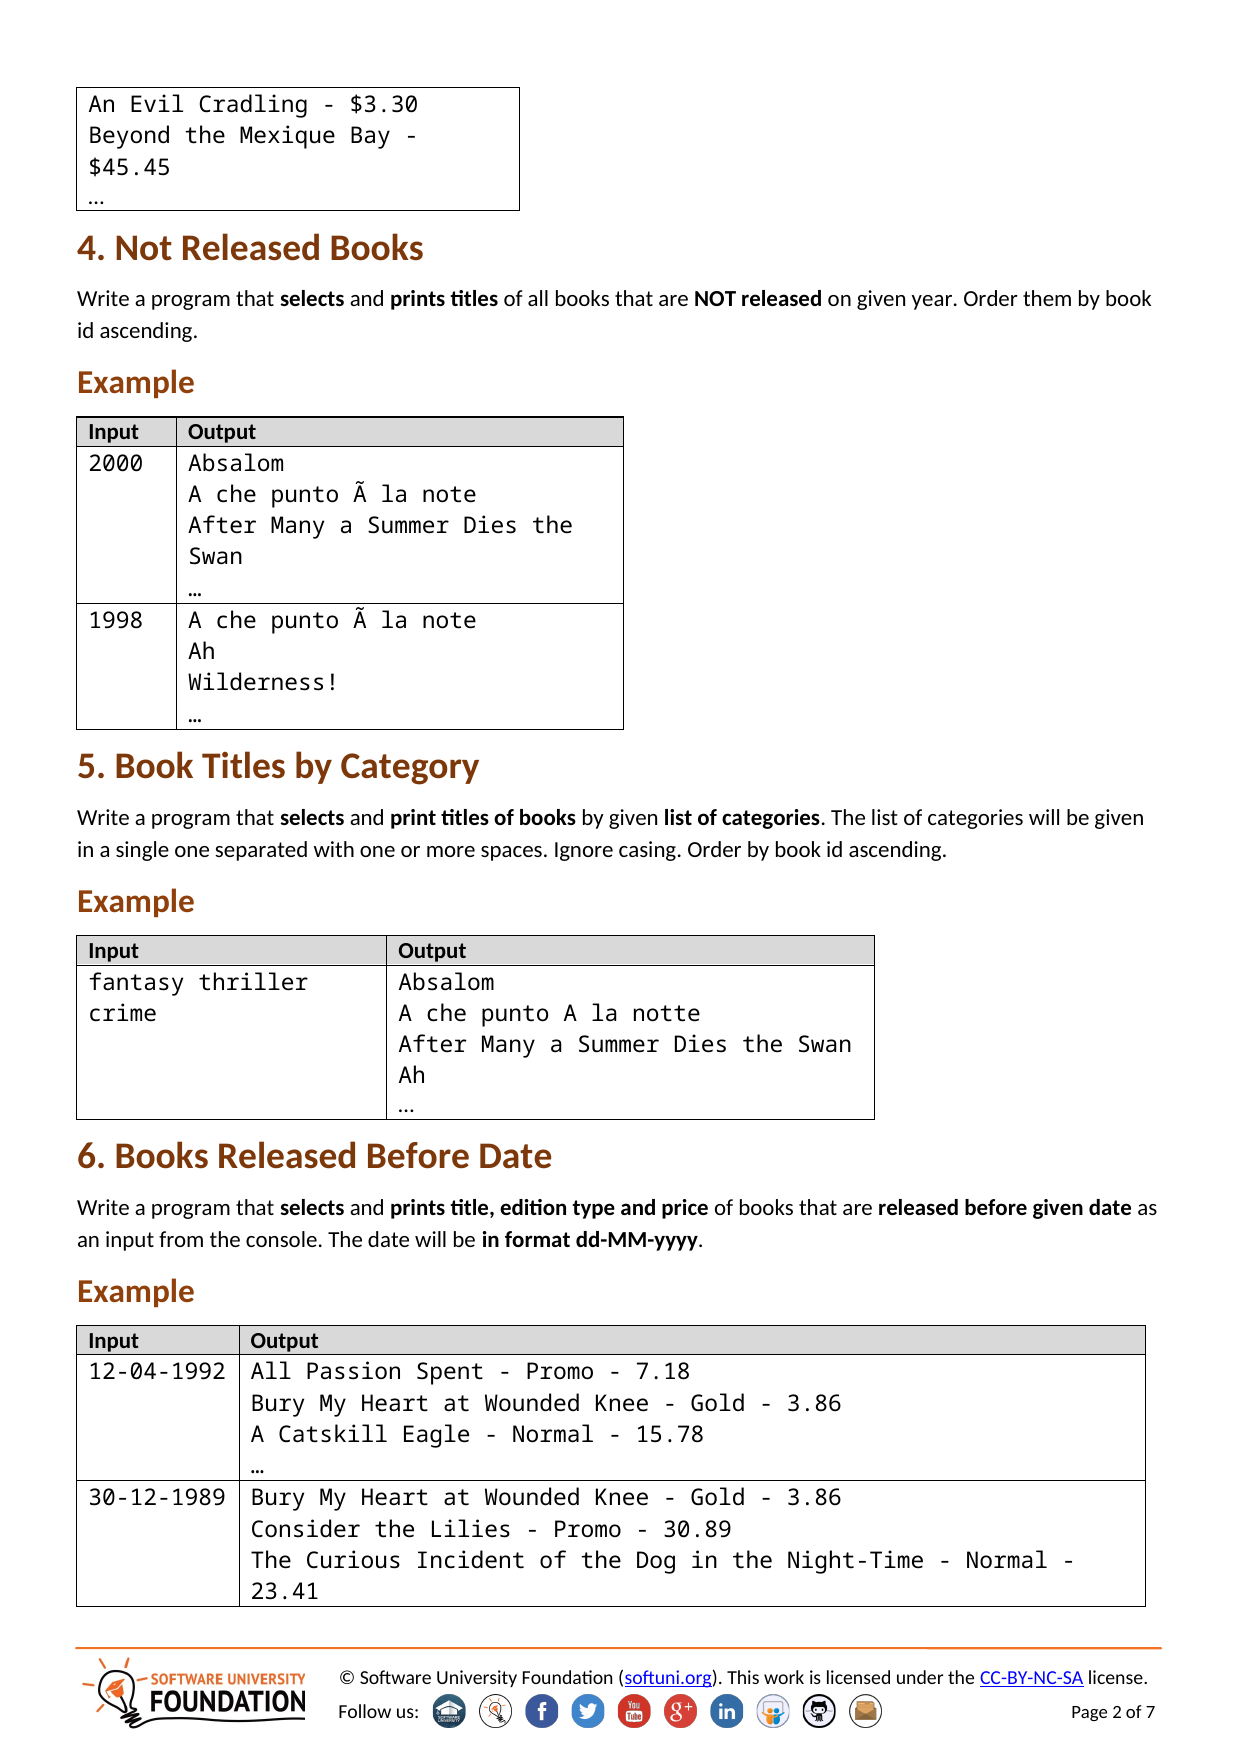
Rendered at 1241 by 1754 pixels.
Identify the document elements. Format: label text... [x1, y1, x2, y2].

table_cell All Passion Spent - Promo - 7.18 Bury My Heart at Wounded Knee - Gold - 3.86 A Catskill Eagle - Normal - 15.78 … [240, 1355, 1145, 1480]
picture [479, 1694, 512, 1728]
subtitle Example [77, 1270, 1163, 1311]
table_header Input [77, 1326, 239, 1354]
text Write a program that selects and print titles of books by given list of categories. The list of categories will be given in a single one separated with one or more spaces. Ignore casing. Order by book id ascending. [77, 803, 1163, 864]
table_cell 2000 [77, 447, 176, 603]
table_cell Absalom A che punto A la notte After Many a Summer Dies the Swan Ah … [387, 966, 874, 1118]
picture [802, 1694, 836, 1728]
picture [525, 1694, 559, 1728]
picture [432, 1694, 466, 1728]
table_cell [240, 1481, 1145, 1606]
table_cell fantasy thriller crime [77, 966, 386, 1118]
table_cell 30-12-1989 [77, 1481, 239, 1606]
text Write a program that selects and prints titles of all books that are NOT released on given year. Order them by book id ascending. [77, 284, 1163, 345]
table_cell 1998 [77, 604, 176, 729]
table_header Output [177, 418, 623, 446]
table_cell Absalom A che punto Ã la note After Many a Summer Dies the Swan … [177, 447, 623, 603]
table_header Input [77, 936, 386, 964]
subtitle Example [77, 361, 1163, 402]
subtitle Book Titles by Category [77, 742, 1163, 788]
table_header Output [240, 1326, 1145, 1354]
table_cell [77, 88, 519, 210]
picture [81, 1656, 305, 1729]
table_header Output [387, 936, 874, 964]
picture [617, 1694, 651, 1728]
table_header Input [77, 418, 176, 446]
table_cell 12-04-1992 [77, 1355, 239, 1480]
table_cell A che punto Ã la note Ah Wilderness! … [177, 604, 623, 729]
text Write a program that selects and prints title, edition type and price of books that are released before given date as an input from the console. The date will be in format dd-MM-yyyy. [77, 1193, 1163, 1253]
picture [849, 1694, 882, 1728]
picture [664, 1694, 697, 1728]
subtitle Example [77, 880, 1163, 921]
picture [571, 1694, 605, 1728]
subtitle Not Released Books [77, 223, 1163, 269]
picture [710, 1694, 744, 1728]
subtitle Books Released Before Date [77, 1132, 1163, 1178]
picture [756, 1694, 790, 1728]
